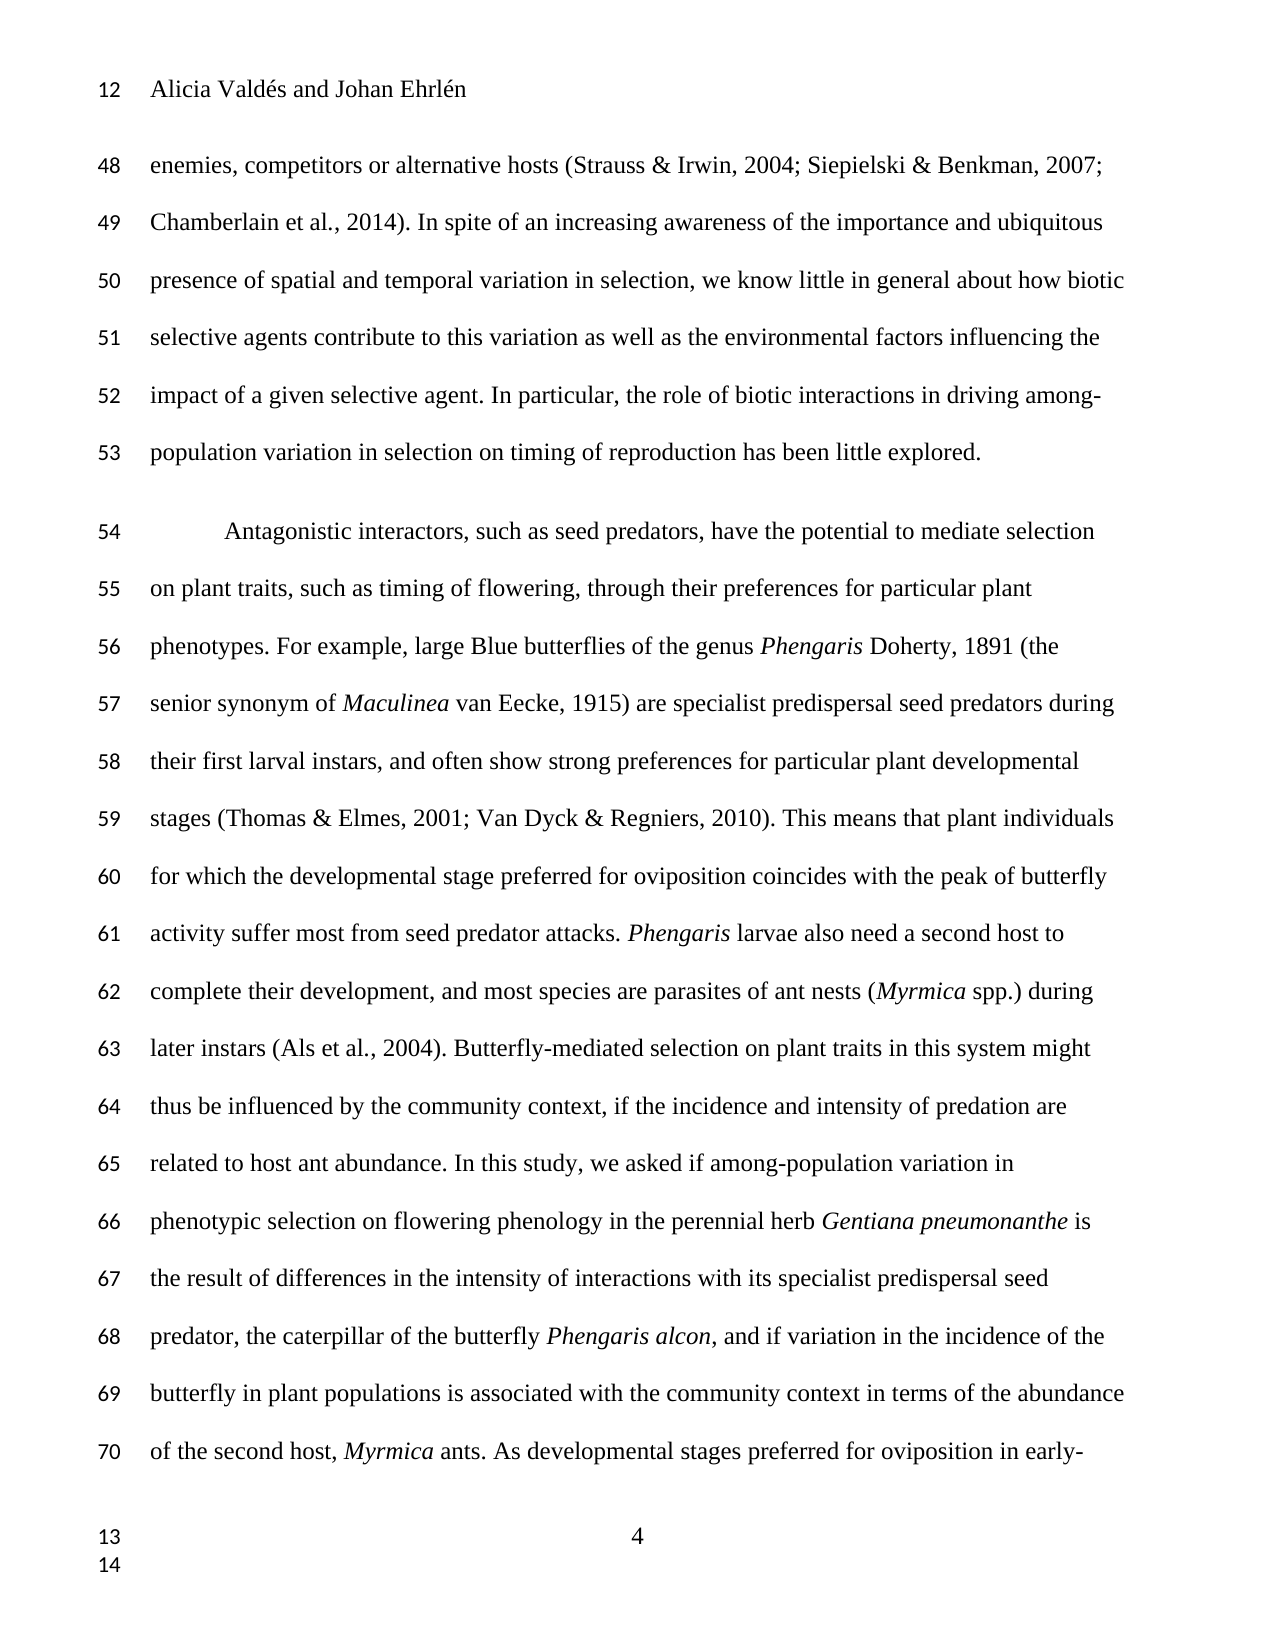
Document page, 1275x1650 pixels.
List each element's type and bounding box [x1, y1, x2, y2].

text [150, 150, 1125, 466]
text [150, 516, 1125, 1464]
